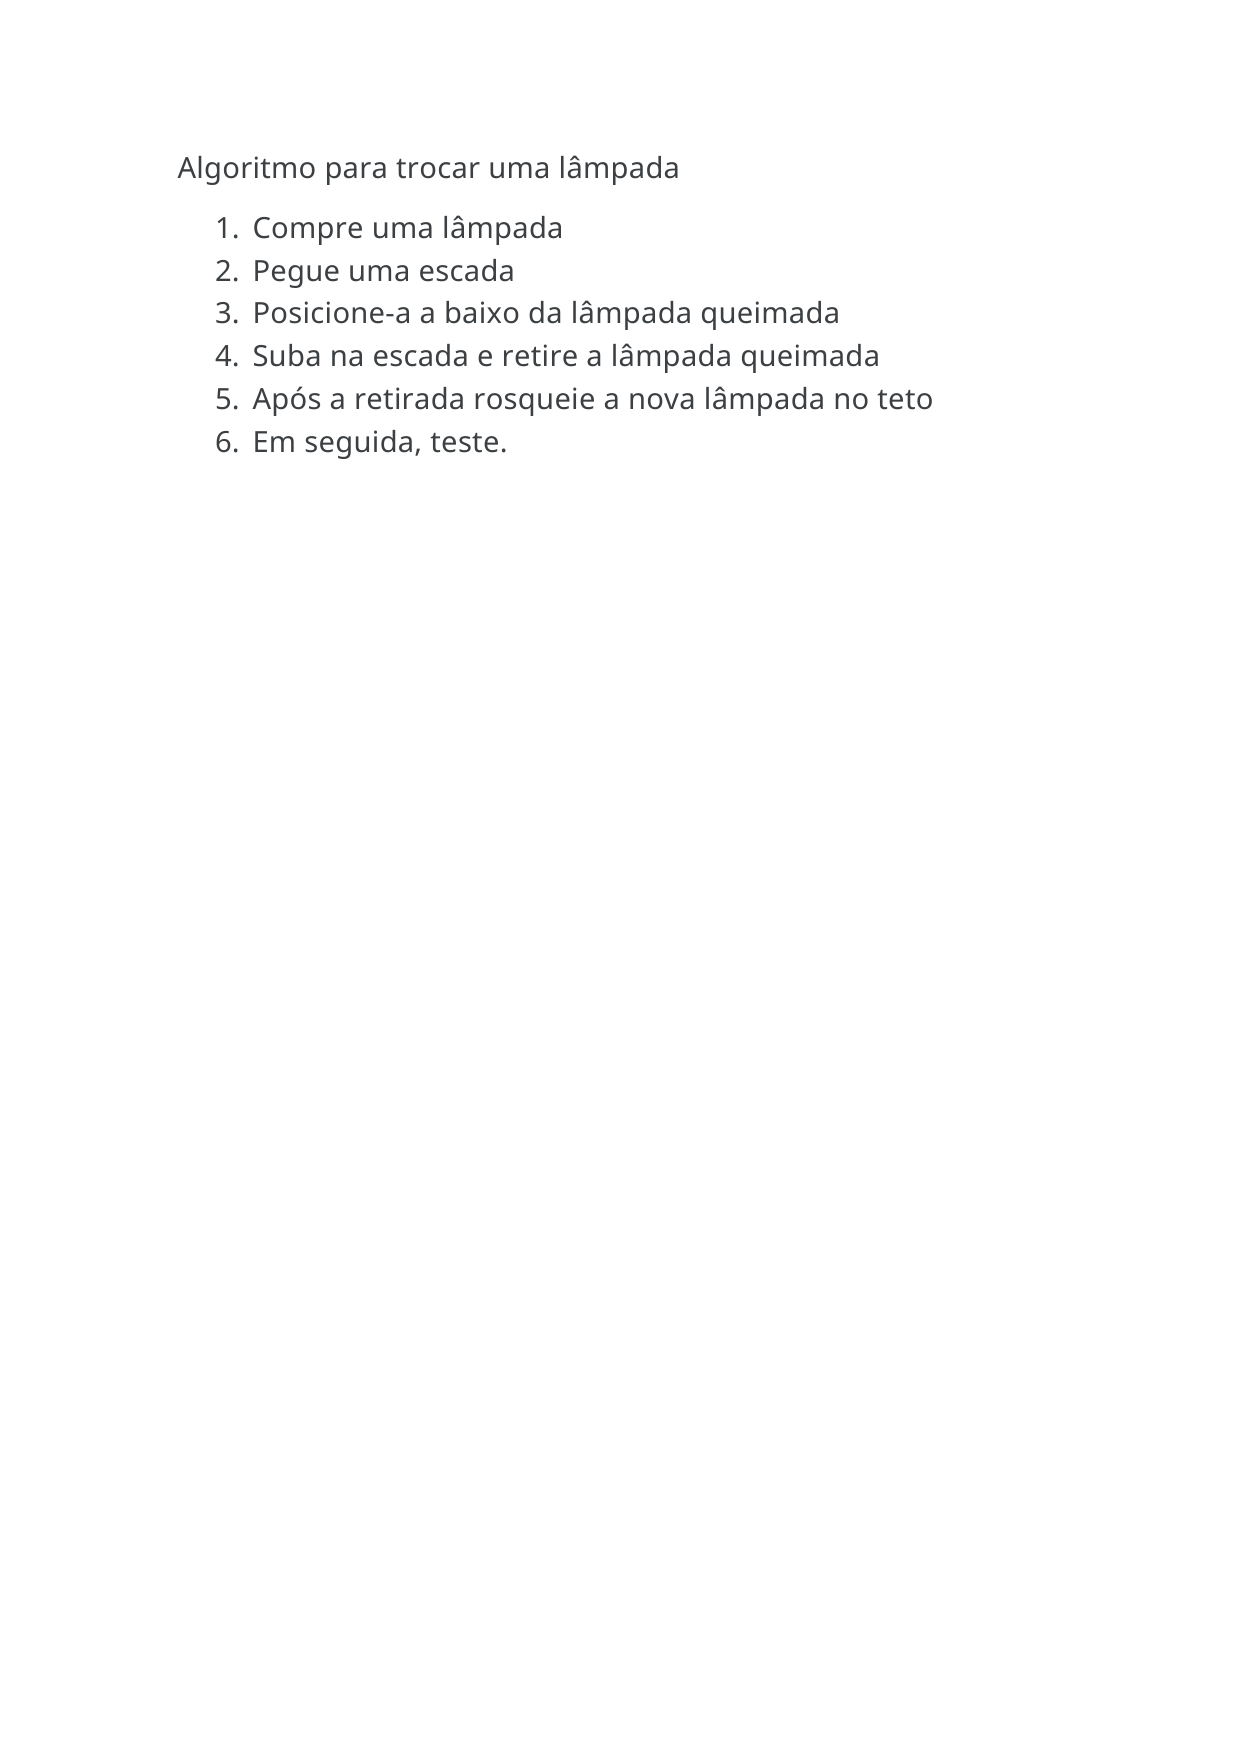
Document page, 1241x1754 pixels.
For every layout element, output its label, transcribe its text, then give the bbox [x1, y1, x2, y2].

text Algoritmo para trocar uma lâmpada [177, 148, 1063, 187]
list Compre uma lâmpada [215, 207, 1063, 247]
list Posicione-a a baixo da lâmpada queimada [215, 293, 1063, 332]
list Após a retirada rosqueie a nova lâmpada no teto [215, 378, 1063, 418]
list Suba na escada e retire a lâmpada queimada [215, 336, 1063, 375]
list Pegue uma escada [215, 250, 1063, 289]
list Em seguida, teste. [215, 421, 1063, 461]
